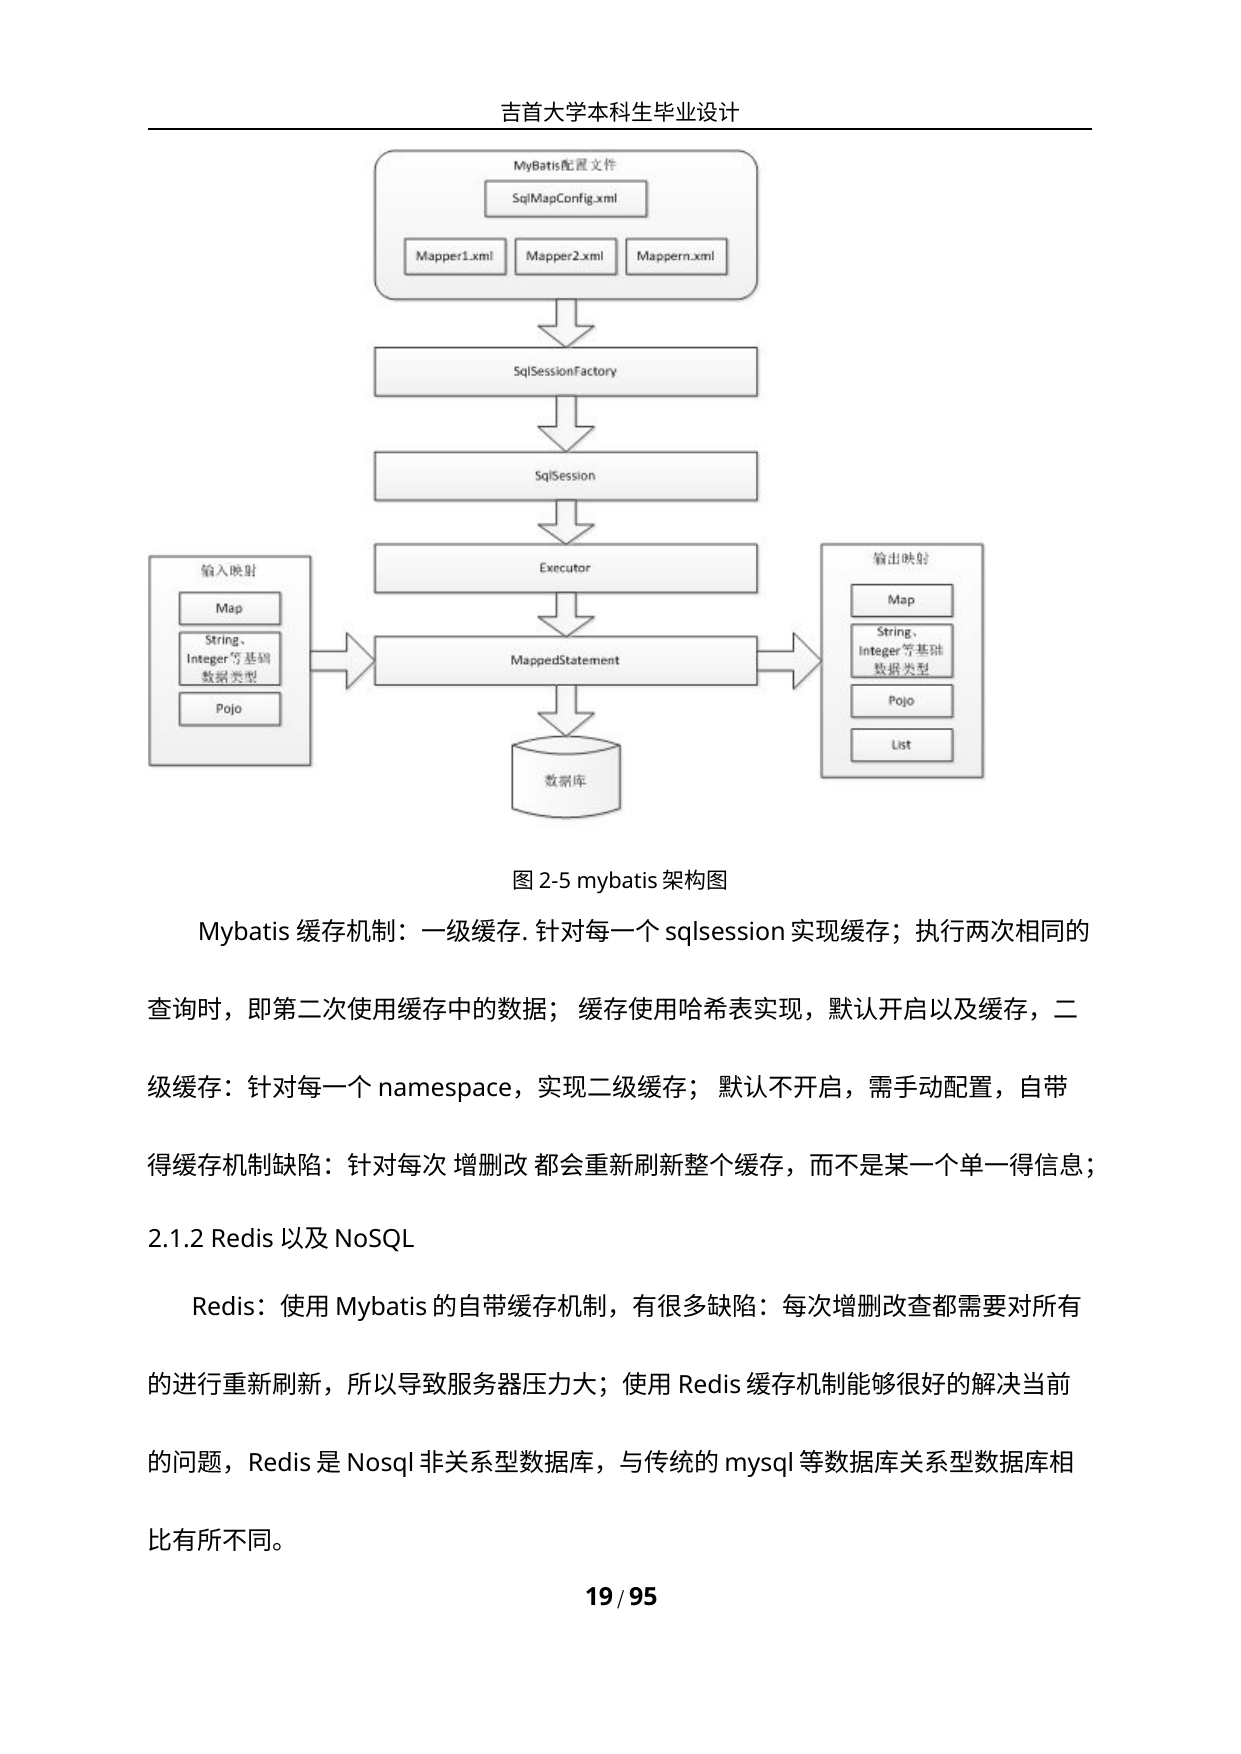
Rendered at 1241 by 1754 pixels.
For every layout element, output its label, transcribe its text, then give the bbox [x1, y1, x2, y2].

picture [147, 148, 989, 841]
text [148, 148, 1092, 862]
text Mybatis 缓存机制：一级缓存. 针对每一个sqlsession实现缓存；执行两次相同的查询时，即第二次使用缓存中的数据； 缓存使用哈希表实现，默认开启以及缓存，二级缓存：针对每一个namespace，实现二级缓存； 默认不开启，需手动配置，自带得缓存机制缺陷：针对每次 增删改 都会重新刷新整个缓存，而不是某一个单一得信息； [148, 896, 1092, 1198]
text 图2-5 mybatis架构图 [148, 862, 1092, 896]
text 2.1.2 Redis以及NoSQL [148, 1203, 1092, 1271]
text Redis：使用Mybatis的自带缓存机制，有很多缺陷：每次增删改查都需要对所有的进行重新刷新，所以导致服务器压力大；使用Redis缓存机制能够很好的解决当前的问题，Redis是Nosql非关系型数据库，与传统的mysql等数据库关系型数据库相比有所不同。 [148, 1271, 1092, 1573]
